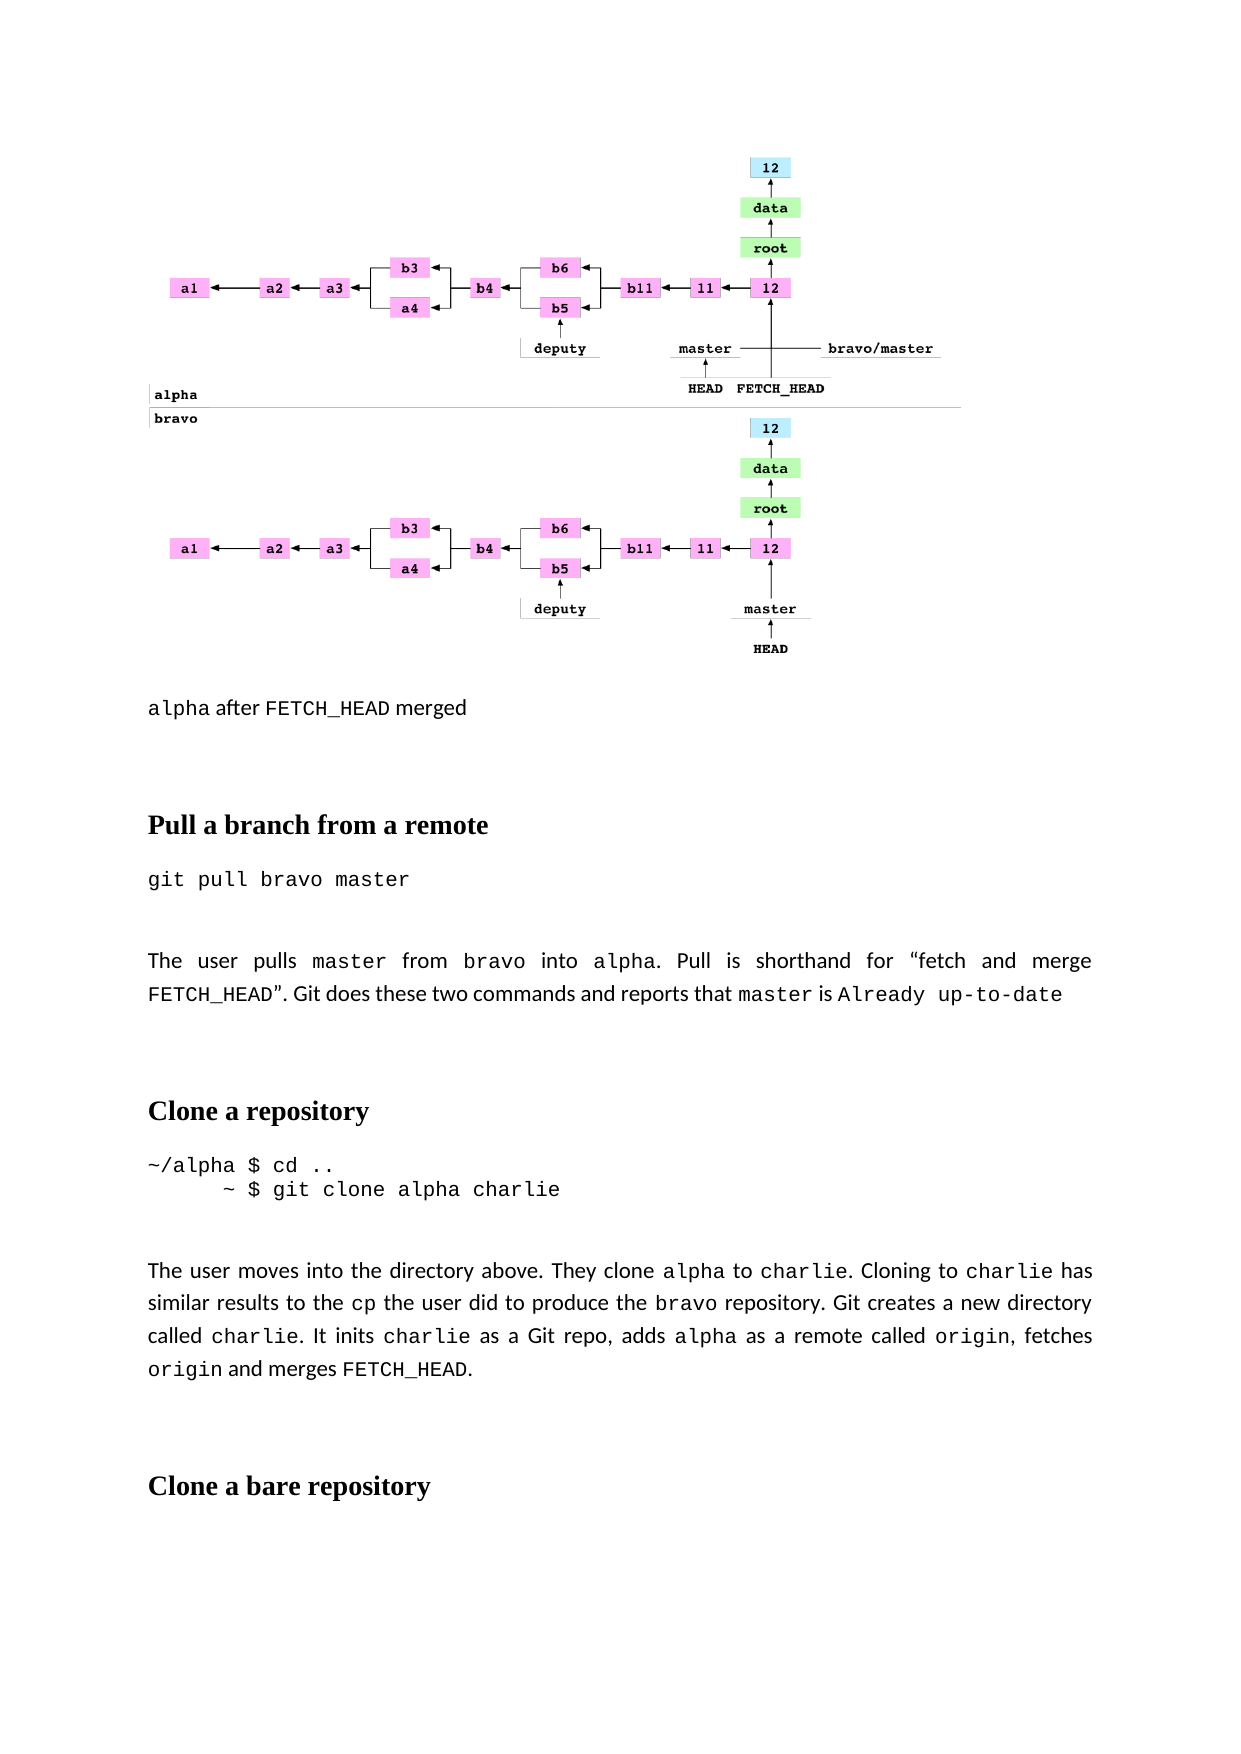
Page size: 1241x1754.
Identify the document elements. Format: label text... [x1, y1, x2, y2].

text ~/alpha $ cd .. [148, 1155, 1093, 1179]
text alpha after FETCH_HEAD merged [148, 693, 1093, 721]
subtitle Clone a bare repository [148, 1469, 1093, 1501]
subtitle Clone a repository [148, 1094, 1093, 1126]
text The user moves into the directory above. They clone alpha to charlie. Cloning to charlie has similar results to the cp the user did to produce the bravo repository. Git creates a new directory called charlie. It inits charlie as a Git repo, adds alpha as a remote called origin, fetches origin and merges FETCH_HEAD. [148, 1256, 1093, 1382]
subtitle Pull a branch from a remote [148, 808, 1093, 840]
text ~ $ git clone alpha charlie [148, 1179, 1093, 1203]
picture [147, 147, 962, 668]
text The user pulls master from bravo into alpha. Pull is shorthand for “fetch and merge FETCH_HEAD”. Git does these two commands and reports that master is Already up-to-date [148, 946, 1093, 1007]
text git pull bravo master [148, 869, 1093, 893]
